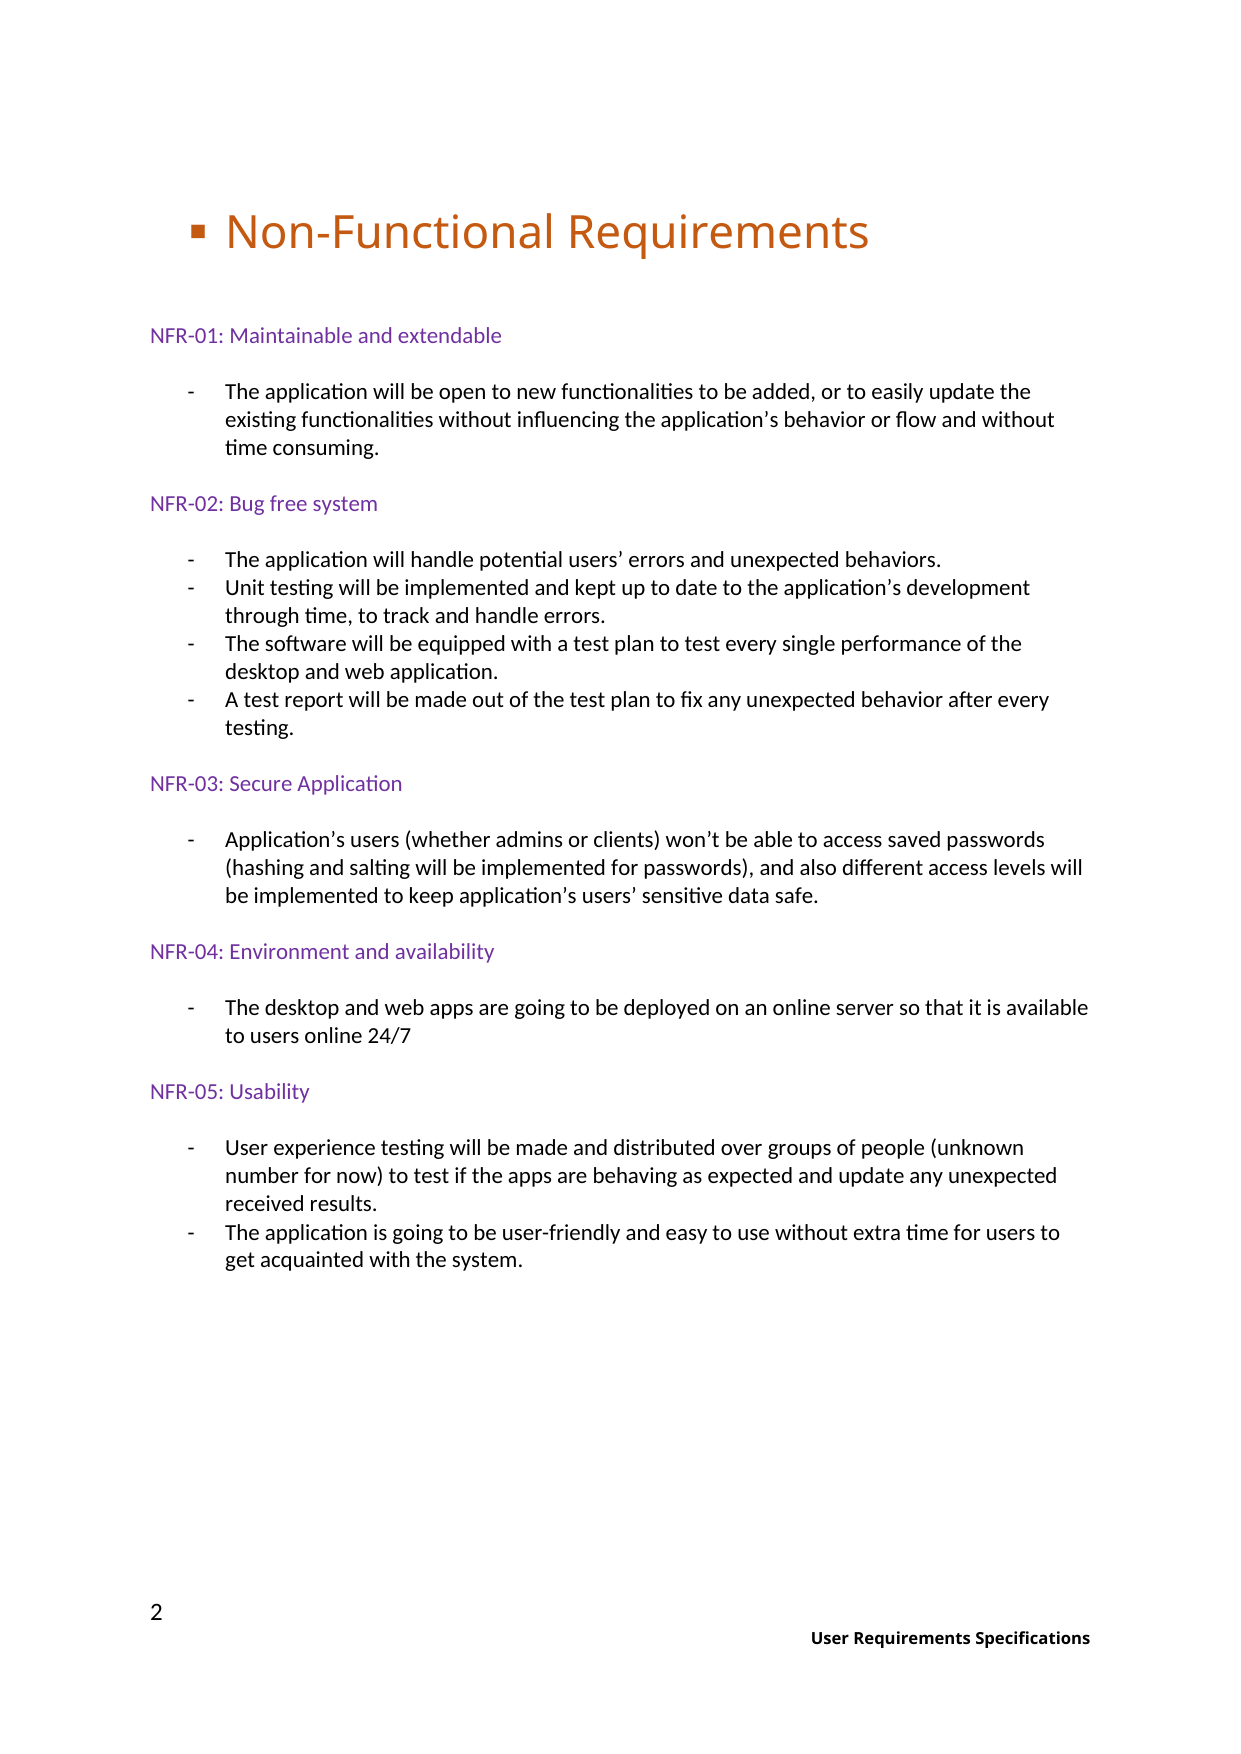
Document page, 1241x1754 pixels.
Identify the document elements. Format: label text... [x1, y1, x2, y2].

text NFR-05: Usability [150, 1077, 1090, 1106]
list A test report will be made out of the test plan to fix any unexpected behavior after every testing. [187, 685, 1090, 741]
text NFR-01: Maintainable and extendable [150, 321, 1090, 349]
list Application’s users (whether admins or clients) won’t be able to access saved passwords (hashing and salting will be implemented for passwords), and also different access levels will be implemented to keep application’s users’ sensitive data safe. [187, 825, 1090, 909]
list Unit testing will be implemented and kept up to date to the application’s development through time, to track and handle errors. [187, 573, 1090, 629]
text NFR-03: Secure Application [150, 769, 1090, 797]
subtitle Non-Functional Requirements [187, 200, 1090, 262]
list The software will be equipped with a test plan to test every single performance of the desktop and web application. [187, 629, 1090, 685]
text NFR-04: Environment and availability [150, 937, 1090, 965]
list The desktop and web apps are going to be deployed on an online server so that it is available to users online 24/7 [187, 993, 1090, 1049]
text NFR-02: Bug free system [150, 489, 1090, 517]
list The application is going to be user-friendly and easy to use without extra time for users to get acquainted with the system. [187, 1218, 1090, 1274]
list The application will handle potential users’ errors and unexpected behaviors. [187, 545, 1090, 573]
list The application will be open to new functionalities to be added, or to easily update the existing functionalities without influencing the application’s behavior or flow and without time consuming. [187, 377, 1090, 461]
list User experience testing will be made and distributed over groups of people (unknown number for now) to test if the apps are behaving as expected and update any unexpected received results. [187, 1133, 1090, 1218]
